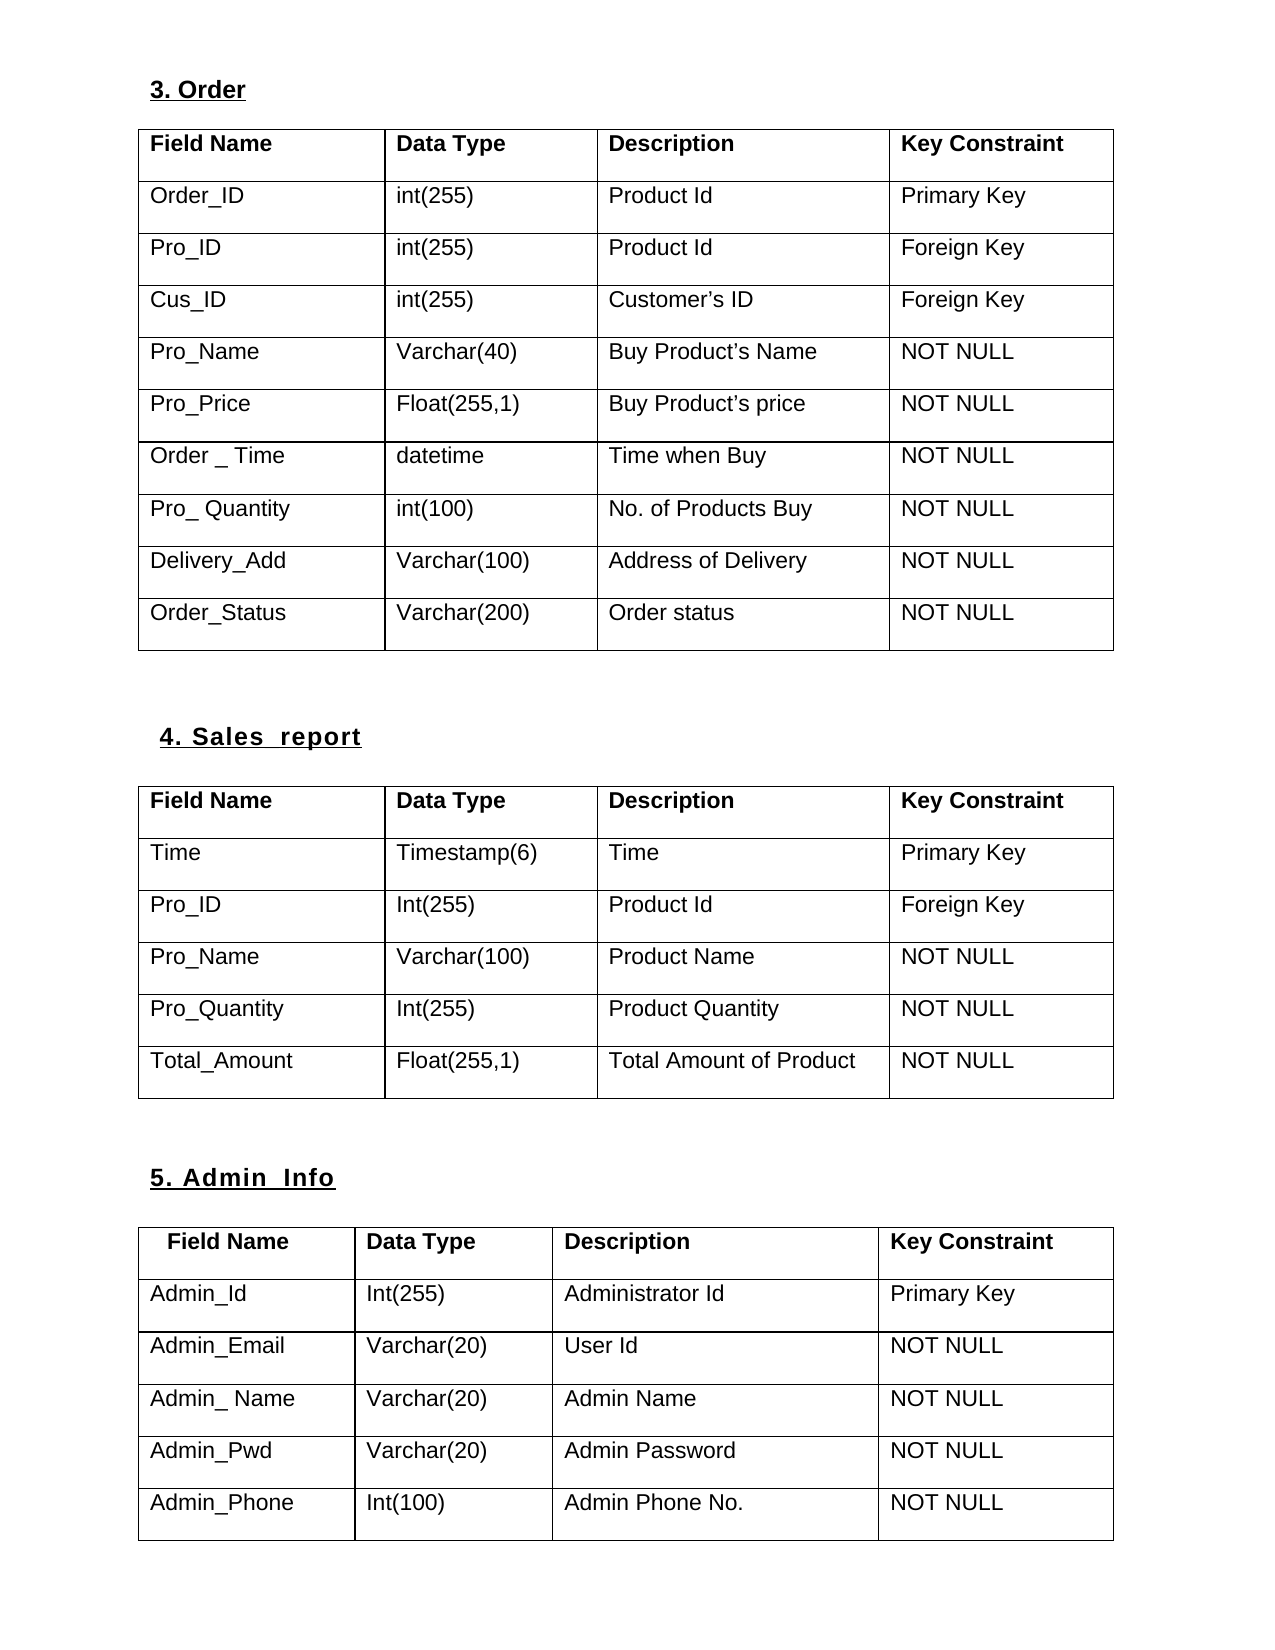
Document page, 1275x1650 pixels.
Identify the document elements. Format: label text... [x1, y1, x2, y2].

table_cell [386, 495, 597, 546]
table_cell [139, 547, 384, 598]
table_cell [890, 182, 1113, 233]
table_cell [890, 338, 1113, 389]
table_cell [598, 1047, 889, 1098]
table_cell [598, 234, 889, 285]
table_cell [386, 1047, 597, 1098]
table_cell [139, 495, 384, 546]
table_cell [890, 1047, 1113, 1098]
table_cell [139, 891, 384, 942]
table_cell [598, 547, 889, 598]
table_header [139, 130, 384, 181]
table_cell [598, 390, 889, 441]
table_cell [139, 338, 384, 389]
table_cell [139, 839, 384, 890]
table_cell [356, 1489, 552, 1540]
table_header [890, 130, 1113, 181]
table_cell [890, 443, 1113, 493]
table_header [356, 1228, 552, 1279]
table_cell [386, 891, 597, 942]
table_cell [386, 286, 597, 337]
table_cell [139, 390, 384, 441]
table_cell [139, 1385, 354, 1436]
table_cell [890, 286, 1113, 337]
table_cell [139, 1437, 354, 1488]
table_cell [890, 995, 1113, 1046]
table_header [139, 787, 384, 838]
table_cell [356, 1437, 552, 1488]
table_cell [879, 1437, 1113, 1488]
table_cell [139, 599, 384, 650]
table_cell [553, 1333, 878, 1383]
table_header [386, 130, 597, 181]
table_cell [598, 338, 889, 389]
text 3. Order [150, 75, 1125, 104]
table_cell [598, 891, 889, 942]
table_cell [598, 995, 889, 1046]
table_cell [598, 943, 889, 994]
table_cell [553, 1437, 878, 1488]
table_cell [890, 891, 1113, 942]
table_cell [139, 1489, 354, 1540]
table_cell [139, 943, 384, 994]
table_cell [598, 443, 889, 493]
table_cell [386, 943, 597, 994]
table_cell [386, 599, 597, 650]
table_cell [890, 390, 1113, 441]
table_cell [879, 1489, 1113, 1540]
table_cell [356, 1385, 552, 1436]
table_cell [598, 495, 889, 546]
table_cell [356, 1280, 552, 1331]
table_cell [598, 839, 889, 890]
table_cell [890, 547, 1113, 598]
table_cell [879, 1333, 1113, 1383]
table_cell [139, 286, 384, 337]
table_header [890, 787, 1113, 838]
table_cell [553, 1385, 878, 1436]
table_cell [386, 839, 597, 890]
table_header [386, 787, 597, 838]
text 4. Sales_report [159, 722, 1125, 751]
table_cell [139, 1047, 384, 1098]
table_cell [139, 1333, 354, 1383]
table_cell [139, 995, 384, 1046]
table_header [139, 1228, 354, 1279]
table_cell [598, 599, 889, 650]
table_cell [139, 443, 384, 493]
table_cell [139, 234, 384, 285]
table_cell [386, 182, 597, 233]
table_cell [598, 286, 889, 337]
text 5. Admin_Info [150, 1163, 1125, 1192]
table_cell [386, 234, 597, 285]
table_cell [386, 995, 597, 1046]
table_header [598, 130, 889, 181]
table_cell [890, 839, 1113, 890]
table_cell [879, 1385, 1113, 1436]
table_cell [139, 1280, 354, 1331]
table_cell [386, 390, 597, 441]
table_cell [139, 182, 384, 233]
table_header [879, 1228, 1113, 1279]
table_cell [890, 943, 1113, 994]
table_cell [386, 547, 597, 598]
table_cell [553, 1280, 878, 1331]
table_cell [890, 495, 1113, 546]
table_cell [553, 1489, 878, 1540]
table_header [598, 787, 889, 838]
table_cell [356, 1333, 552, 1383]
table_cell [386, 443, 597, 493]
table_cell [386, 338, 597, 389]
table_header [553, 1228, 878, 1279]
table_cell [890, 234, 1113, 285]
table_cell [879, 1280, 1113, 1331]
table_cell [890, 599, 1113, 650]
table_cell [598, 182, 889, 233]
